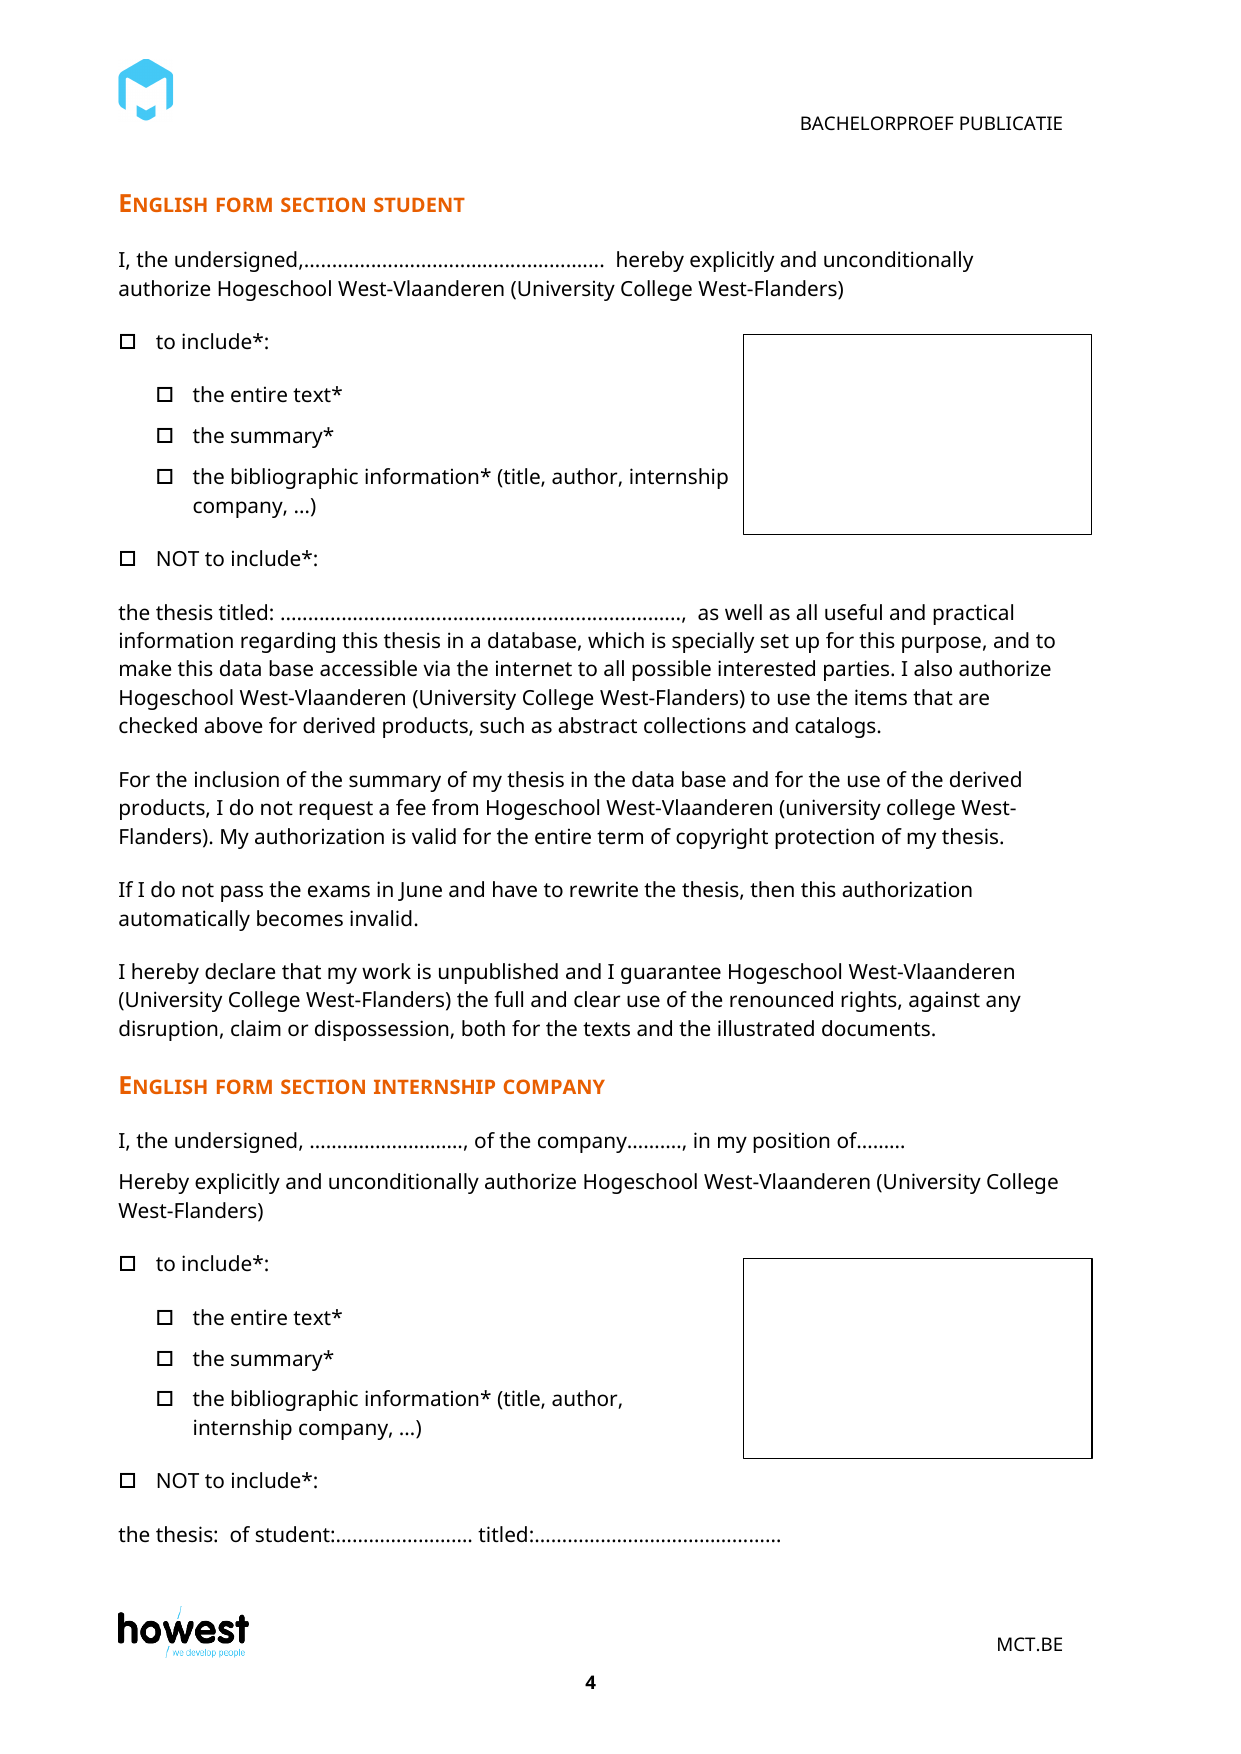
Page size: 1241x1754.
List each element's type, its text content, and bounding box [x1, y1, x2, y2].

subtitle the summary* [155, 421, 743, 450]
subtitle to include*: [118, 327, 1063, 356]
text Hereby explicitly and unconditionally authorize Hogeschool West-Vlaanderen (University College West-Flanders) [118, 1167, 1063, 1224]
subtitle I hereby declare that my work is unpublished and I guarantee Hogeschool West-Vlaanderen (University College West-Flanders) the full and clear use of the renounced rights, against any disruption, claim or dispossession, both for the texts and the illustrated documents. [118, 957, 1063, 1042]
subtitle English form section student [118, 186, 1063, 220]
subtitle If I do not pass the exams in June and have to rewrite the thesis, then this authorization automatically becomes invalid. [118, 875, 1063, 932]
subtitle the thesis titled: ........................................................................, as well as all useful and practical information regarding this thesis in a database, which is specially set up for this purpose, and to make this data base accessible via the internet to all possible interested parties. I also authorize Hogeschool West-Vlaanderen (University College West-Flanders) to use the items that are checked above for derived products, such as abstract collections and catalogs. [118, 598, 1063, 740]
picture [118, 1606, 249, 1658]
subtitle the summary* [155, 1344, 743, 1372]
subtitle the bibliographic information* (title, author, internship company, …) [155, 462, 743, 519]
subtitle I, the undersigned,...................................................... hereby explicitly and unconditionally authorize Hogeschool West-Vlaanderen (University College West-Flanders) [118, 245, 1063, 302]
subtitle the bibliographic information* (title, author, internship company, …) [155, 1384, 743, 1441]
subtitle the entire text* [155, 381, 743, 409]
subtitle NOT to include*: [118, 544, 1063, 573]
subtitle NOT to include*: [118, 1466, 1063, 1495]
text the thesis: of student:……………………. titled:……………………………………… [118, 1520, 1063, 1548]
subtitle to include*: [118, 1249, 1063, 1278]
subtitle the entire text* [155, 1303, 743, 1331]
text I, the undersigned, ………………………., of the company…….…, in my position of……… [118, 1126, 1063, 1155]
picture [118, 59, 174, 122]
subtitle English form section internship company [118, 1067, 1063, 1101]
subtitle For the inclusion of the summary of my thesis in the data base and for the use of the derived products, I do not request a fee from Hogeschool West-Vlaanderen (university college West-Flanders). My authorization is valid for the entire term of copyright protection of my thesis. [118, 765, 1063, 850]
